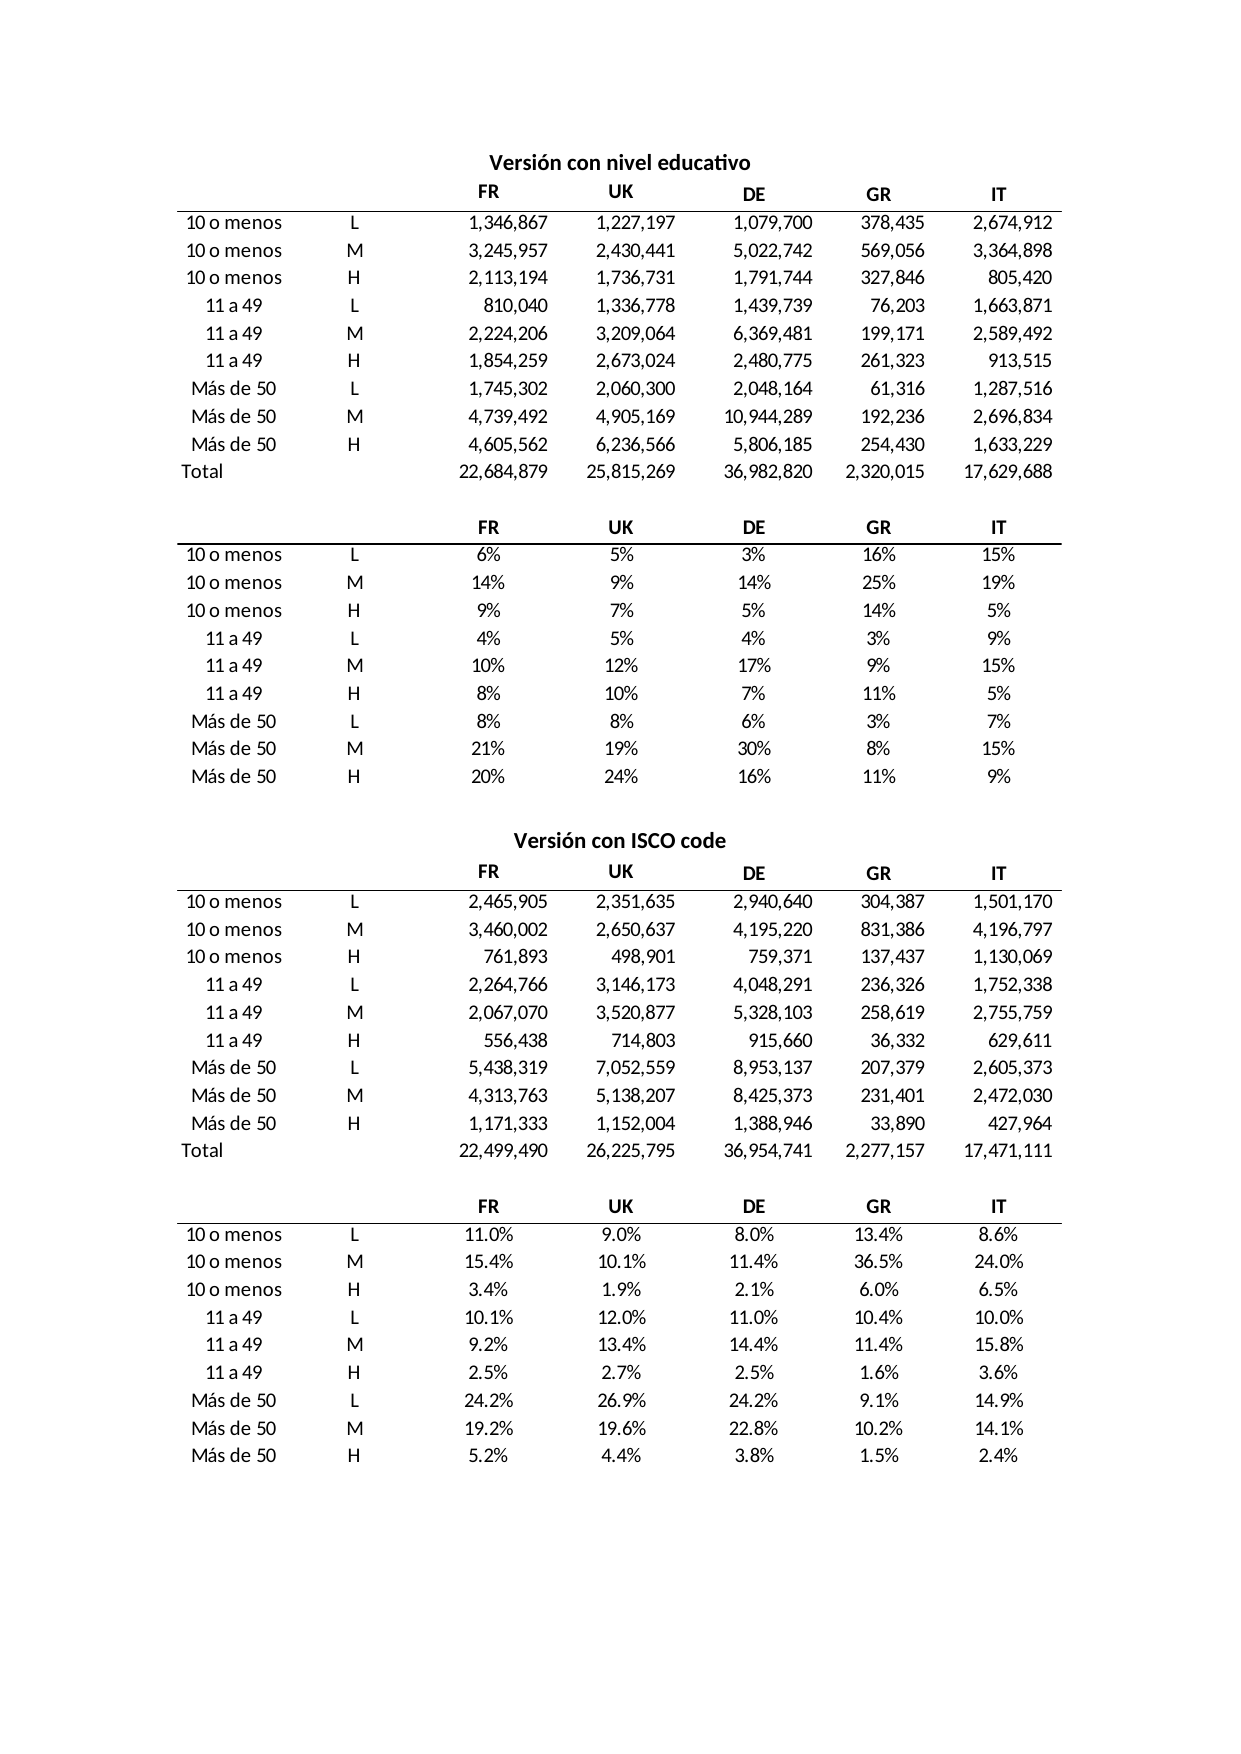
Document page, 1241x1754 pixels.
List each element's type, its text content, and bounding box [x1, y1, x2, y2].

text Versión con ISCO code [177, 827, 1063, 855]
text Versión con nivel educativo [177, 148, 1063, 176]
